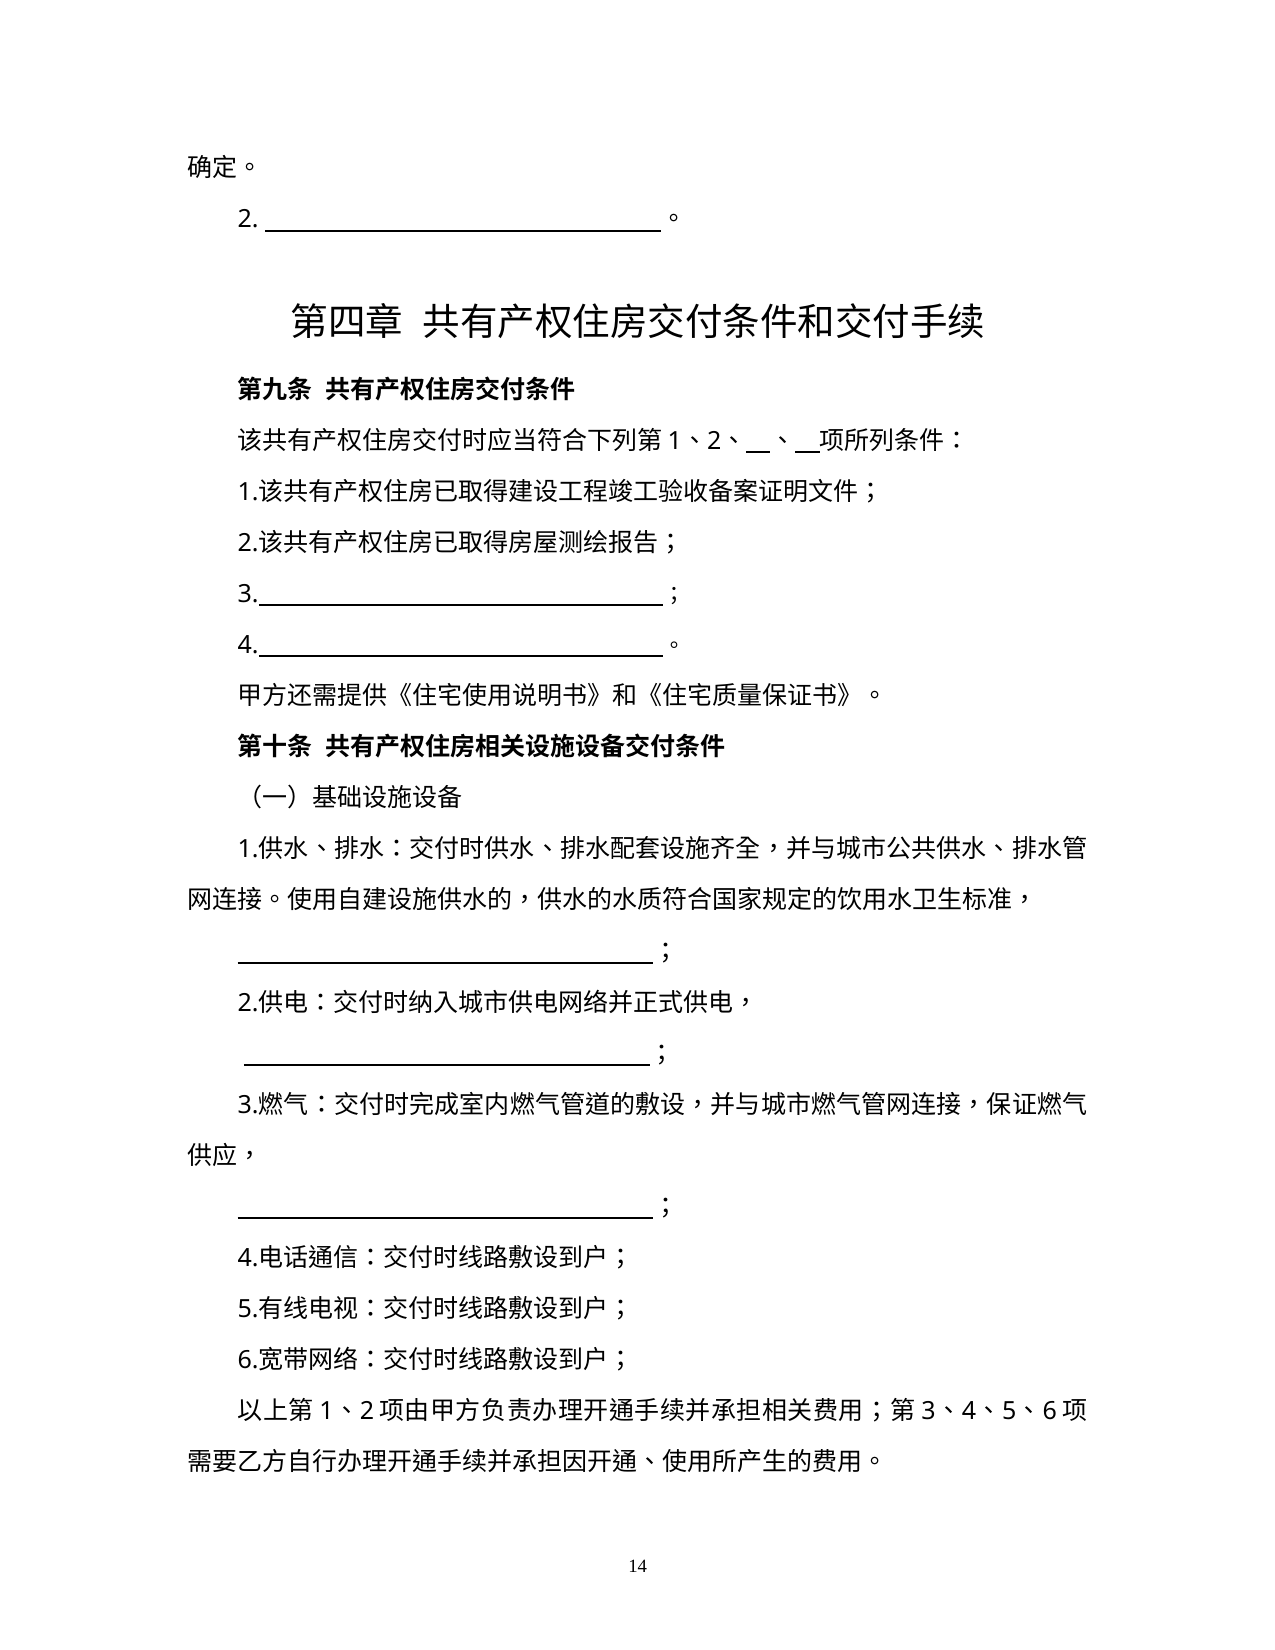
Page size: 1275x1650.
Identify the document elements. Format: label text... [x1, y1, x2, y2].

text 甲方还需提供《住宅使用说明书》和《住宅质量保证书》。 [187, 678, 1087, 712]
text 2.该共有产权住房已取得房屋测绘报告； [187, 525, 1087, 559]
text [187, 150, 1087, 184]
text ； [187, 1035, 1087, 1069]
text 3. ； [187, 576, 1087, 610]
text 6.宽带网络：交付时线路敷设到户； [187, 1342, 1087, 1376]
text 2. 。 [187, 201, 1087, 235]
subtitle 第四章 共有产权住房交付条件和交付手续 [187, 295, 1087, 346]
text 第九条 共有产权住房交付条件 [187, 372, 1087, 406]
text （一）基础设施设备 [187, 780, 1087, 814]
text 1.该共有产权住房已取得建设工程竣工验收备案证明文件； [187, 474, 1087, 508]
text 该共有产权住房交付时应当符合下列第1、2、 、 项所列条件： [187, 423, 1087, 457]
text 4.电话通信：交付时线路敷设到户； [187, 1239, 1087, 1273]
text 以上第1、2项由甲方负责办理开通手续并承担相关费用；第3、4、5、6项需要乙方自行办理开通手续并承担因开通、使用所产生的费用。 [187, 1393, 1087, 1478]
text ； [187, 1188, 1087, 1222]
text 5.有线电视：交付时线路敷设到户； [187, 1291, 1087, 1324]
text 4. 。 [187, 627, 1087, 661]
text 第十条 共有产权住房相关设施设备交付条件 [187, 729, 1087, 763]
text 3.燃气：交付时完成室内燃气管道的敷设，并与城市燃气管网连接，保证燃气供应， [187, 1086, 1087, 1171]
text ； [187, 933, 1087, 967]
text 1.供水、排水：交付时供水、排水配套设施齐全，并与城市公共供水、排水管网连接。使用自建设施供水的，供水的水质符合国家规定的饮用水卫生标准， [187, 831, 1087, 916]
text 2.供电：交付时纳入城市供电网络并正式供电， [187, 984, 1087, 1018]
